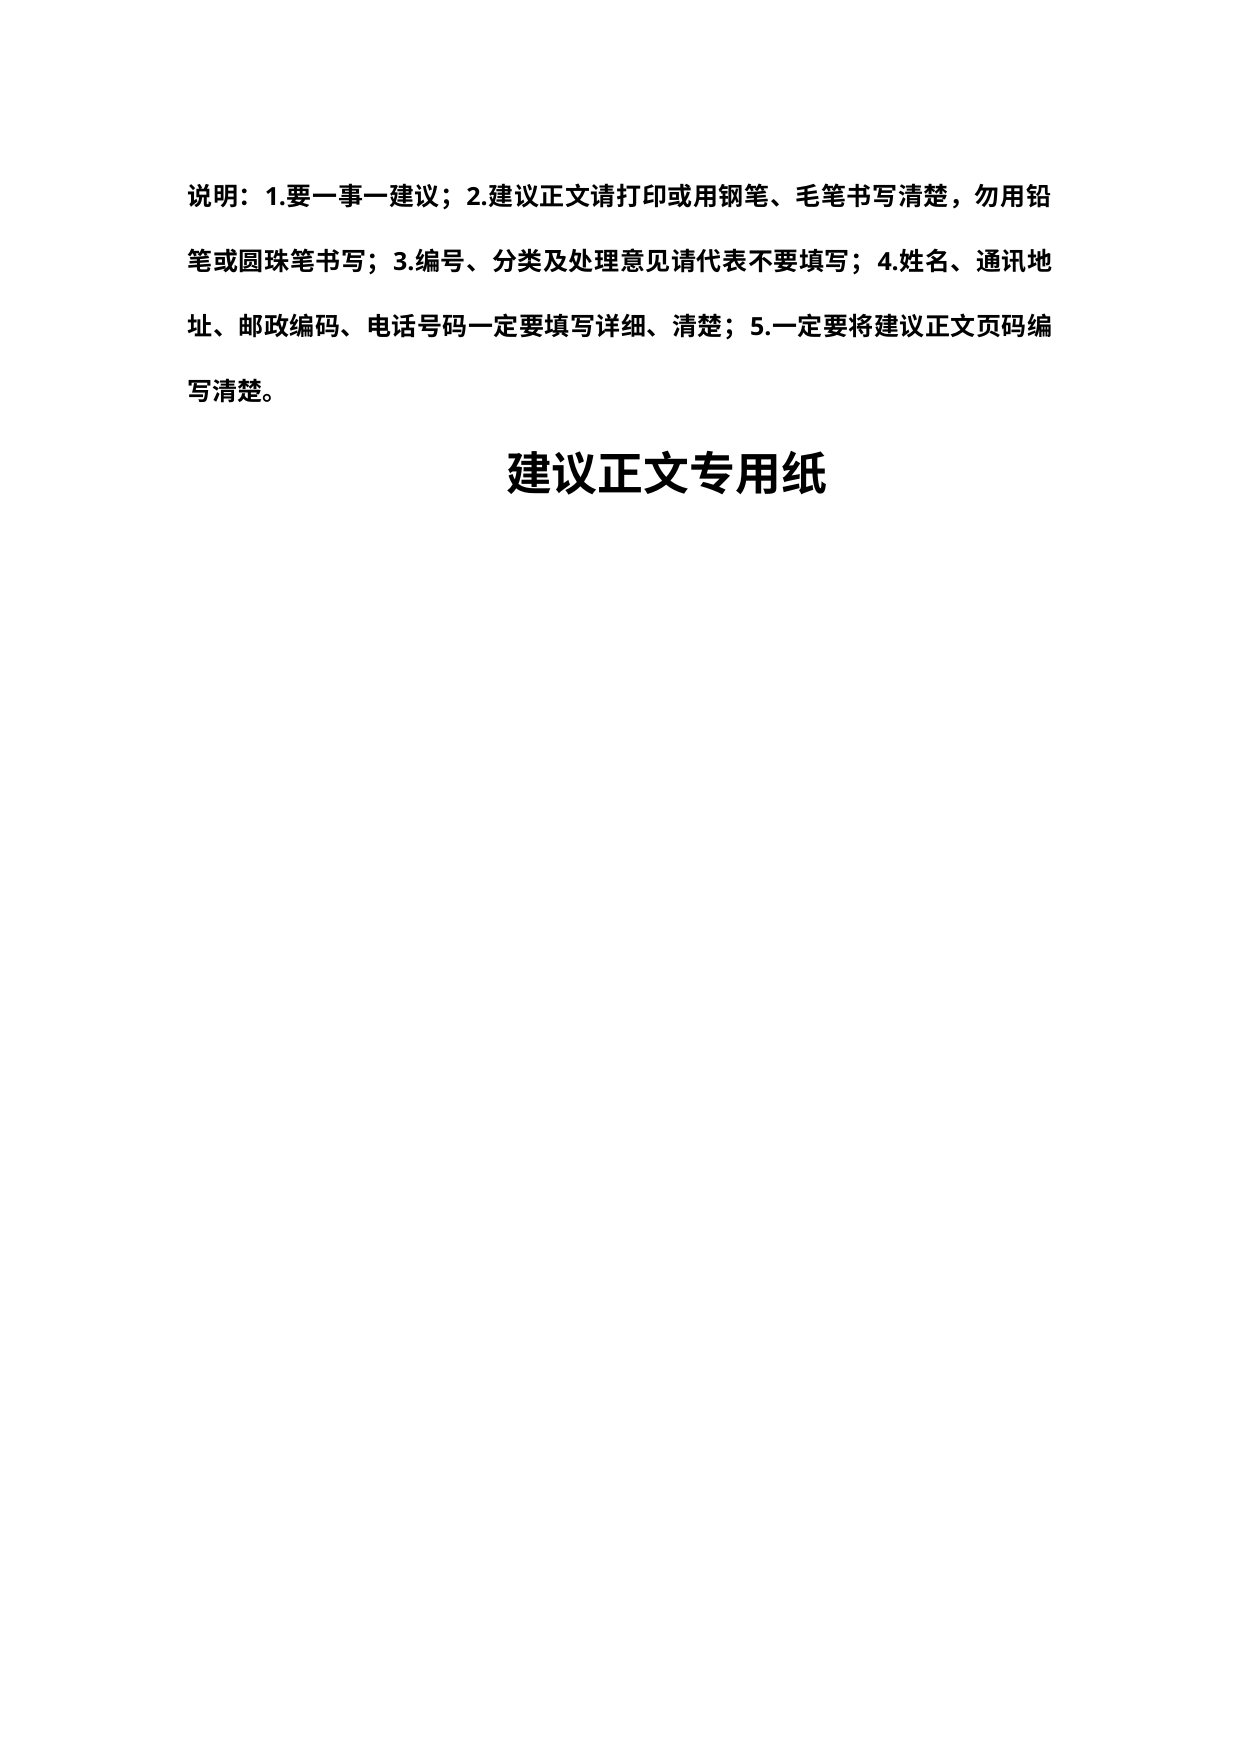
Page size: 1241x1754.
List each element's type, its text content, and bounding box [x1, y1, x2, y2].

text 说明：1.要一事一建议；2.建议正文请打印或用钢笔、毛笔书写清楚，勿用铅笔或圆珠笔书写；3.编号、分类及处理意见请代表不要填写；4.姓名、通讯地址、邮政编码、电话号码一定要填写详细、清楚；5.一定要将建议正文页码编写清楚。 [187, 162, 1053, 422]
text 建议正文专用纸 [187, 422, 1053, 519]
